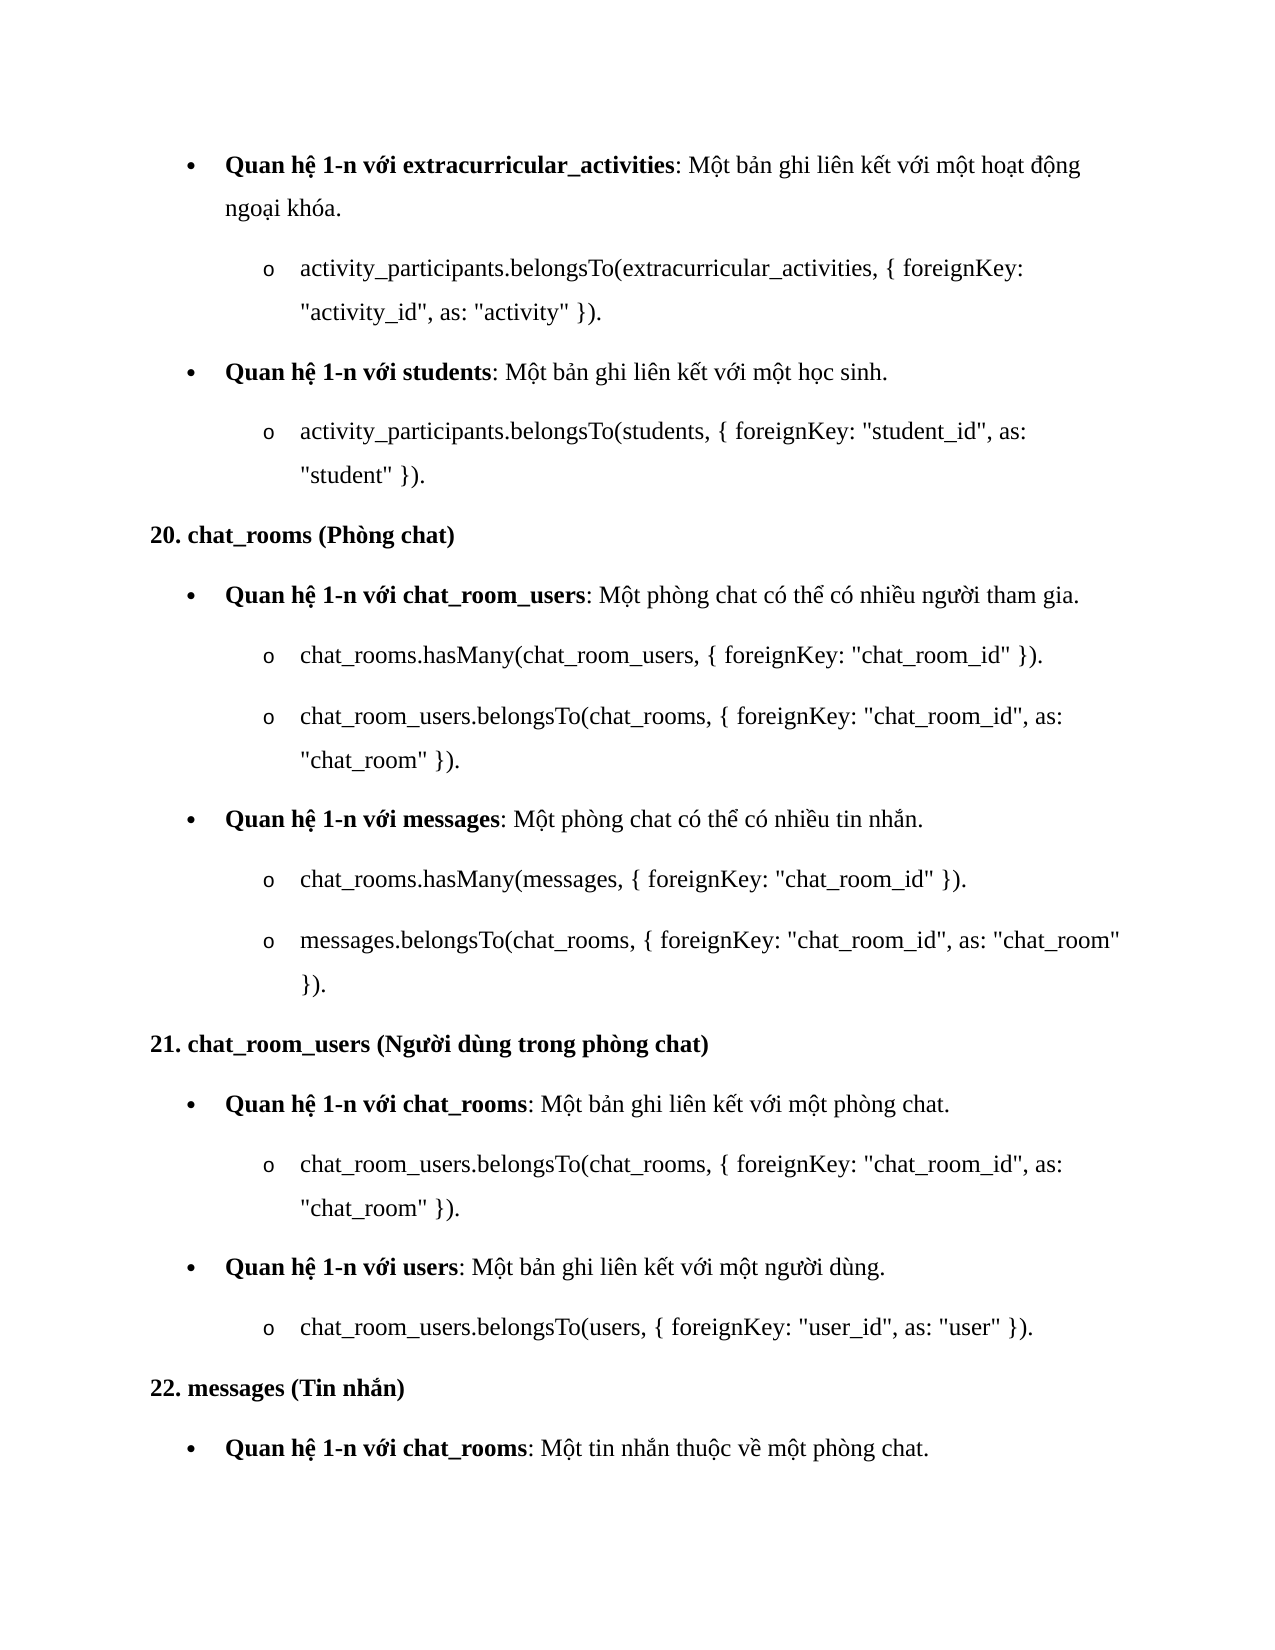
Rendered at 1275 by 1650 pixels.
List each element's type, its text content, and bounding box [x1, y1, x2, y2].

list Quan hệ 1-n với chat_room_users: Một phòng chat có thể có nhiều người tham gia. [187, 580, 1125, 609]
list Quan hệ 1-n với students: Một bản ghi liên kết với một học sinh. [187, 357, 1125, 385]
list chat_room_users.belongsTo(chat_rooms, { foreignKey: "chat_room_id", as: "chat_room" }). [262, 1149, 1125, 1221]
list activity_participants.belongsTo(students, { foreignKey: "student_id", as: "student" }). [262, 416, 1125, 489]
list chat_rooms.hasMany(chat_room_users, { foreignKey: "chat_room_id" }). [262, 640, 1125, 669]
list Quan hệ 1-n với extracurricular_activities: Một bản ghi liên kết với một hoạt động ngoại khóa. [187, 150, 1125, 222]
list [262, 253, 1125, 326]
list Quan hệ 1-n với messages: Một phòng chat có thể có nhiều tin nhắn. [187, 804, 1125, 833]
list Quan hệ 1-n với users: Một bản ghi liên kết với một người dùng. [187, 1252, 1125, 1281]
list chat_rooms.hasMany(messages, { foreignKey: "chat_room_id" }). [262, 864, 1125, 894]
text 20. chat_rooms (Phòng chat) [150, 520, 1125, 549]
list Quan hệ 1-n với chat_rooms: Một tin nhắn thuộc về một phòng chat. [187, 1433, 1125, 1462]
list chat_room_users.belongsTo(chat_rooms, { foreignKey: "chat_room_id", as: "chat_room" }). [262, 701, 1125, 773]
list messages.belongsTo(chat_rooms, { foreignKey: "chat_room_id", as: "chat_room" }). [262, 925, 1125, 998]
list chat_room_users.belongsTo(users, { foreignKey: "user_id", as: "user" }). [262, 1312, 1125, 1342]
text 21. chat_room_users (Người dùng trong phòng chat) [150, 1029, 1125, 1058]
text 22. messages (Tin nhắn) [150, 1373, 1125, 1402]
list Quan hệ 1-n với chat_rooms: Một bản ghi liên kết với một phòng chat. [187, 1089, 1125, 1118]
